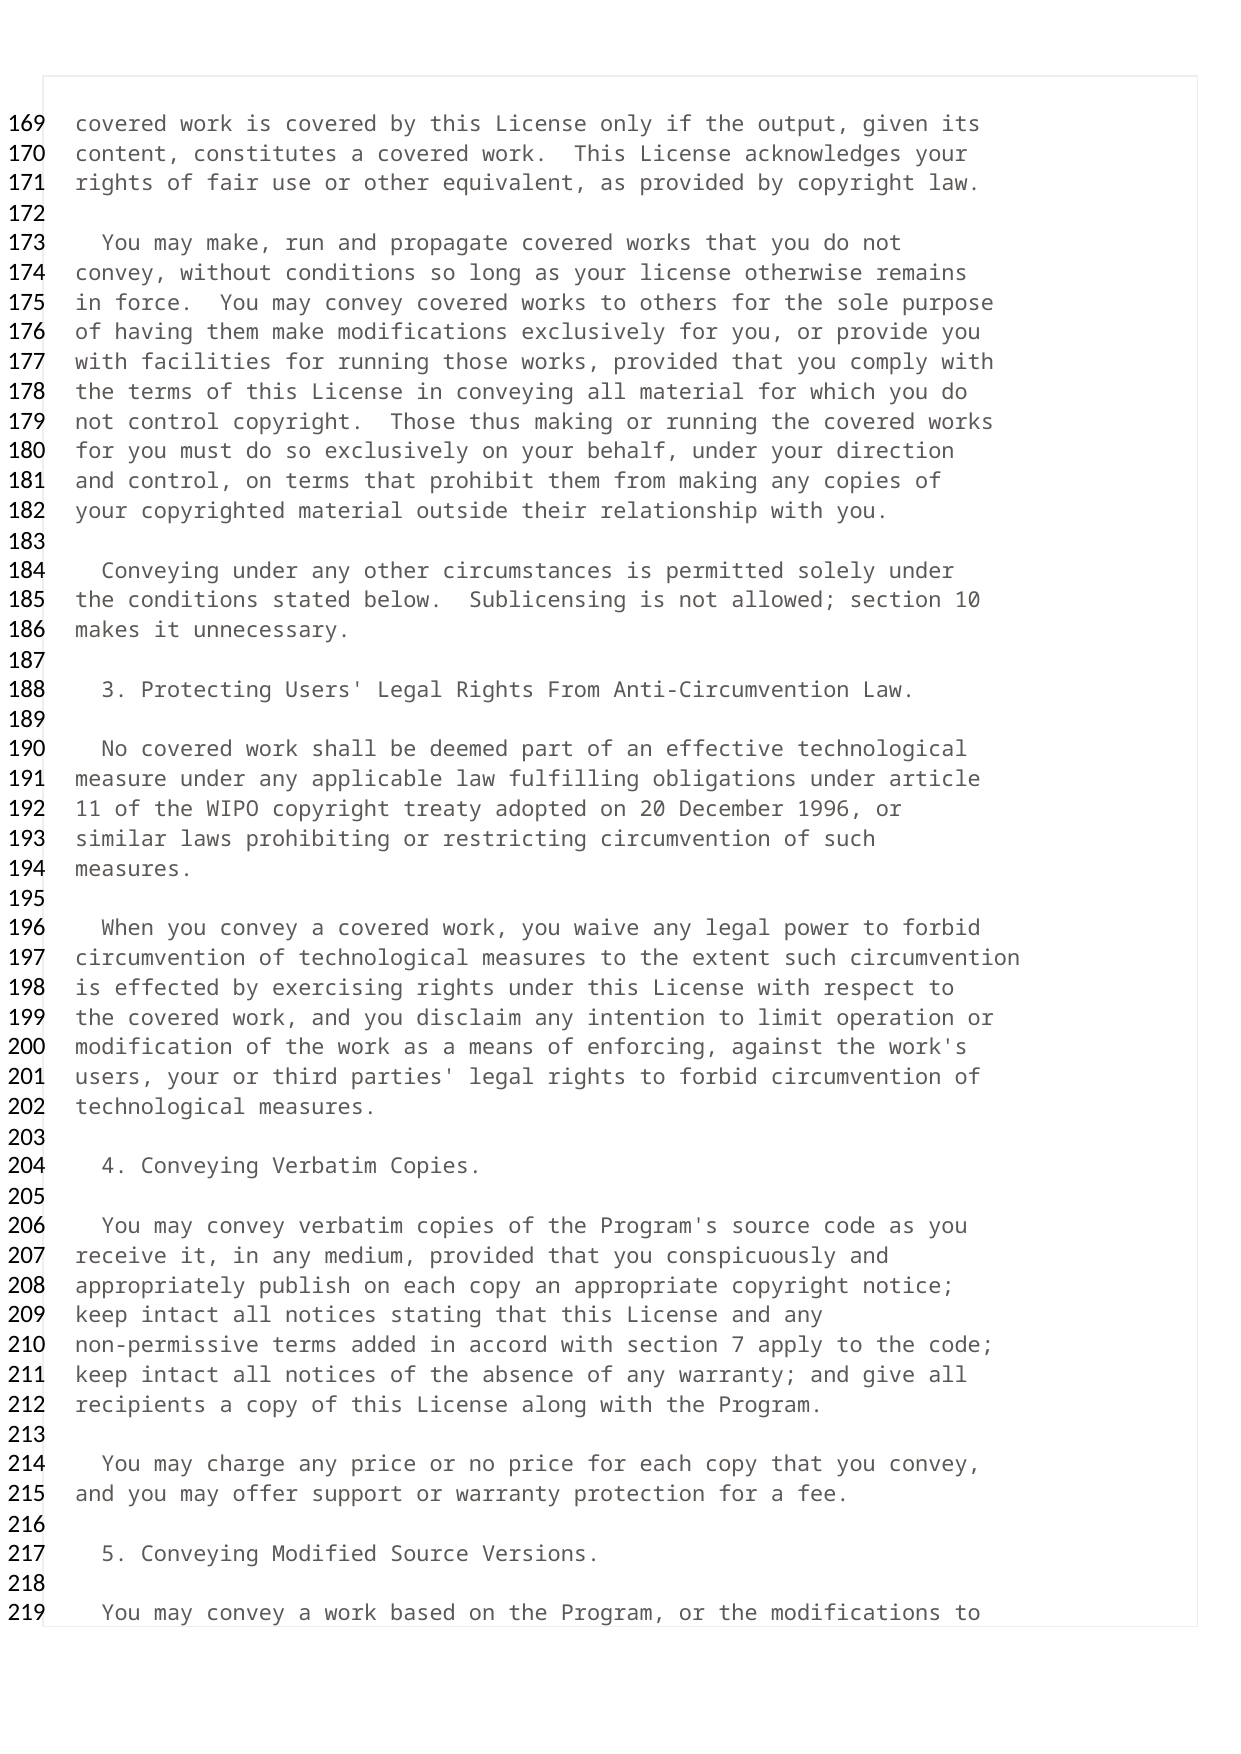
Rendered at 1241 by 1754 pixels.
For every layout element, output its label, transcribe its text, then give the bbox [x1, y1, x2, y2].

text 5. Conveying Modified Source Versions. [75, 1538, 1165, 1568]
text convey, without conditions so long as your license otherwise remains [75, 257, 1165, 287]
text of having them make modifications exclusively for you, or provide you [75, 316, 1165, 346]
text for you must do so exclusively on your behalf, under your direction [75, 436, 1165, 465]
text and control, on terms that prohibit them from making any copies of [75, 465, 1165, 495]
text the covered work, and you disclaim any intention to limit operation or [75, 1002, 1165, 1031]
text You may convey verbatim copies of the Program's source code as you [75, 1210, 1165, 1240]
text rights of fair use or other equivalent, as provided by copyright law. [75, 167, 1165, 197]
text recipients a copy of this License along with the Program. [75, 1389, 1165, 1419]
text makes it unnecessary. [75, 614, 1165, 644]
text When you convey a covered work, you waive any legal power to forbid [75, 912, 1165, 942]
text receive it, in any medium, provided that you conspicuously and [75, 1240, 1165, 1270]
text You may charge any price or no price for each copy that you convey, [75, 1448, 1165, 1478]
text users, your or third parties' legal rights to forbid circumvention of [75, 1061, 1165, 1091]
text modification of the work as a means of enforcing, against the work's [75, 1031, 1165, 1061]
text circumvention of technological measures to the extent such circumvention [75, 942, 1165, 972]
text 3. Protecting Users' Legal Rights From Anti-Circumvention Law. [75, 674, 1165, 704]
text in force. You may convey covered works to others for the sole purpose [75, 287, 1165, 316]
text Conveying under any other circumstances is permitted solely under [75, 555, 1165, 584]
text No covered work shall be deemed part of an effective technological [75, 733, 1165, 763]
text not control copyright. Those thus making or running the covered works [75, 406, 1165, 436]
text your copyrighted material outside their relationship with you. [75, 495, 1165, 525]
text non-permissive terms added in accord with section 7 apply to the code; [75, 1329, 1165, 1359]
text You may make, run and propagate covered works that you do not [75, 227, 1165, 257]
text similar laws prohibiting or restricting circumvention of such [75, 823, 1165, 853]
text technological measures. [75, 1091, 1165, 1121]
text is effected by exercising rights under this License with respect to [75, 972, 1165, 1002]
text 11 of the WIPO copyright treaty adopted on 20 December 1996, or [75, 793, 1165, 823]
text the conditions stated below. Sublicensing is not allowed; section 10 [75, 584, 1165, 614]
text content, constitutes a covered work. This License acknowledges your [75, 138, 1165, 167]
text You may convey a work based on the Program, or the modifications to [75, 1597, 1165, 1626]
text covered work is covered by this License only if the output, given its [44, 77, 1197, 138]
text 4. Conveying Verbatim Copies. [75, 1151, 1165, 1180]
text keep intact all notices of the absence of any warranty; and give all [75, 1359, 1165, 1389]
text the terms of this License in conveying all material for which you do [75, 376, 1165, 406]
text and you may offer support or warranty protection for a fee. [75, 1478, 1165, 1508]
text with facilities for running those works, provided that you comply with [75, 346, 1165, 376]
text appropriately publish on each copy an appropriate copyright notice; [75, 1270, 1165, 1299]
text measure under any applicable law fulfilling obligations under article [75, 763, 1165, 793]
text keep intact all notices stating that this License and any [75, 1299, 1165, 1329]
text measures. [75, 853, 1165, 882]
